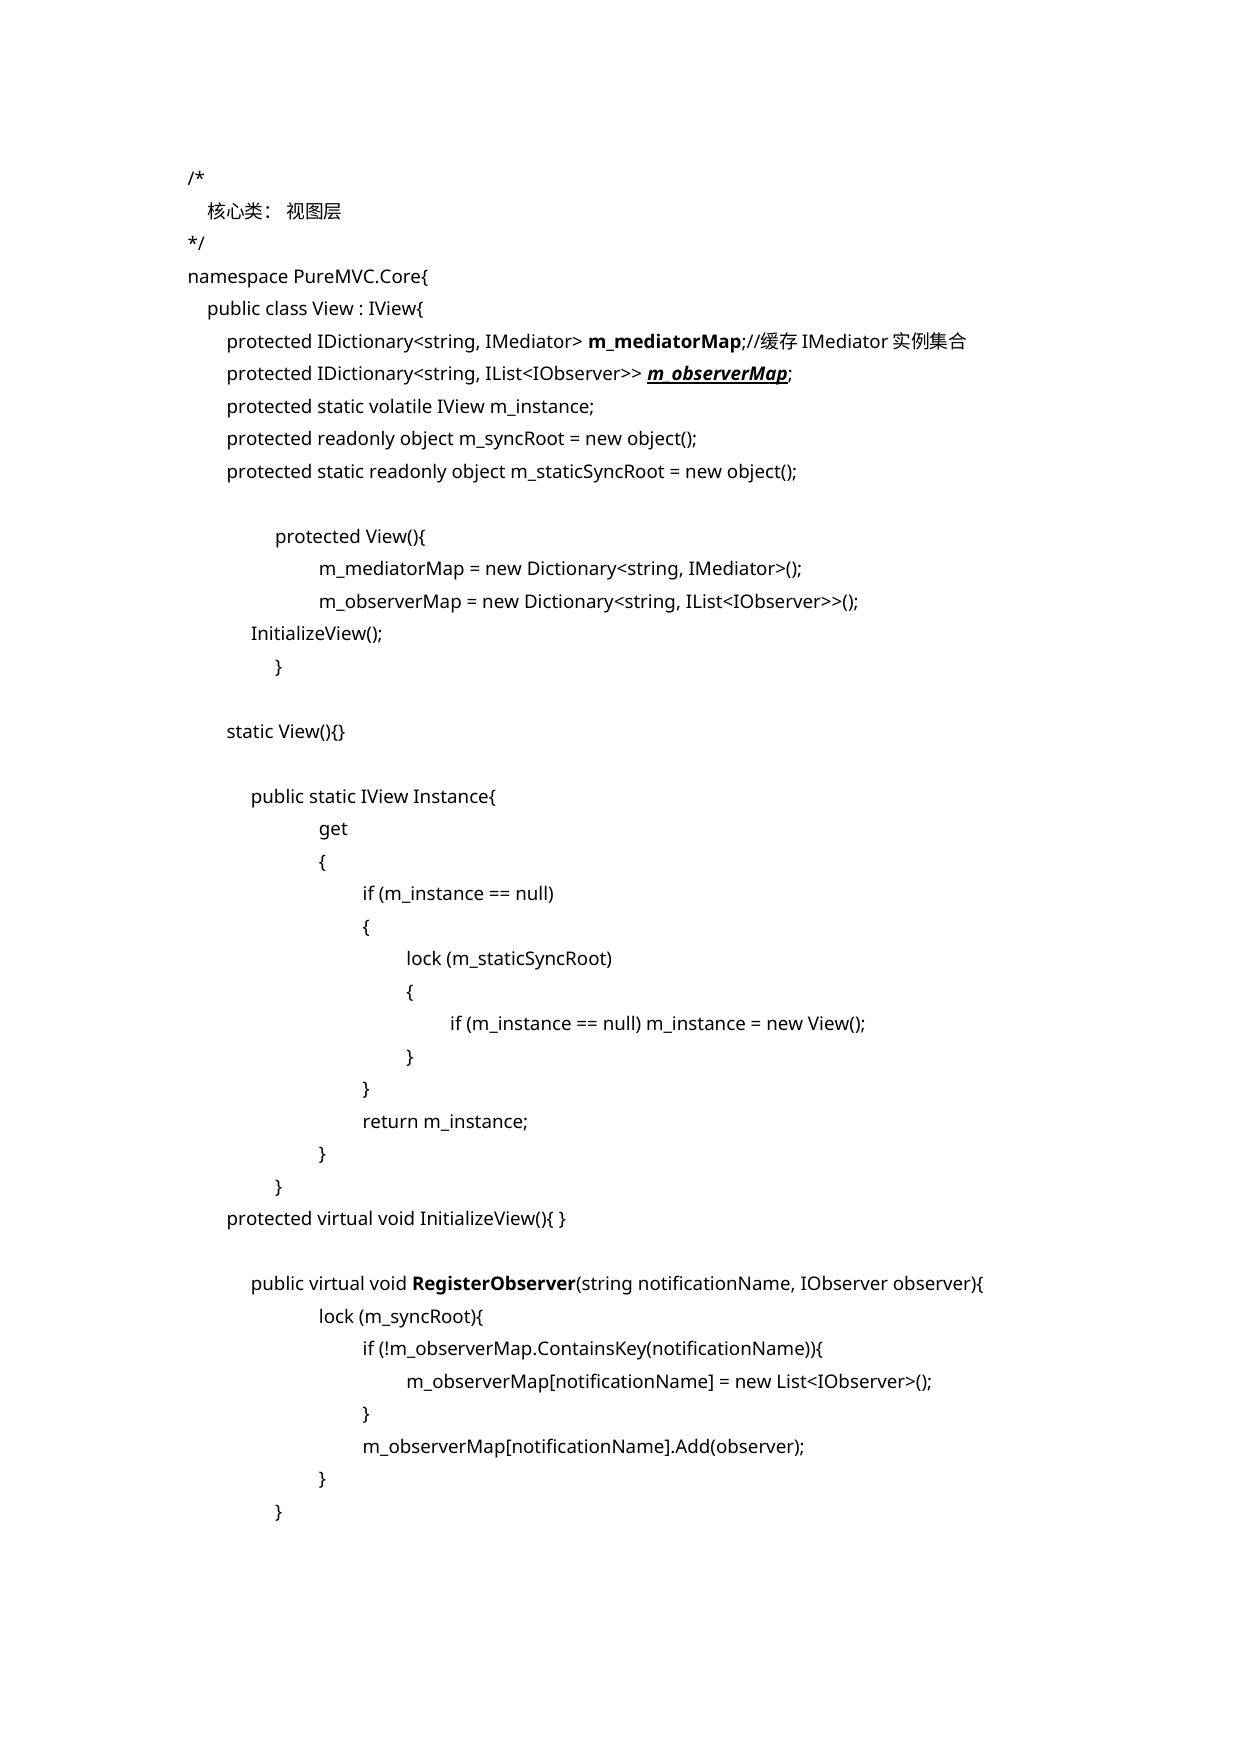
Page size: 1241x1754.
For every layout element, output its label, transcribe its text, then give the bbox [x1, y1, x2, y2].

text get [187, 812, 1053, 844]
text namespace PureMVC.Core{ [187, 259, 1053, 292]
text m_observerMap[notificationName].Add(observer); [187, 1429, 1053, 1462]
text { [187, 974, 1053, 1007]
text protected static volatile IView m_instance; [187, 389, 1053, 422]
text m_mediatorMap = new Dictionary<string, IMediator>(); [187, 552, 1053, 584]
text public class View : IView{ [187, 292, 1053, 324]
text } [187, 1397, 1053, 1429]
text 核心类： 视图层 [187, 194, 1053, 227]
text lock (m_syncRoot){ [187, 1299, 1053, 1332]
text } [187, 1072, 1053, 1104]
text public virtual void RegisterObserver(string notificationName, IObserver observer){ [187, 1267, 1053, 1299]
text protected View(){ [187, 519, 1053, 552]
text protected virtual void InitializeView(){ } [187, 1202, 1053, 1234]
text m_observerMap[notificationName] = new List<IObserver>(); [187, 1364, 1053, 1397]
text if (!m_observerMap.ContainsKey(notificationName)){ [187, 1332, 1053, 1364]
text } [187, 1039, 1053, 1072]
text protected readonly object m_syncRoot = new object(); [187, 422, 1053, 454]
text if (m_instance == null) [187, 877, 1053, 909]
text /* [187, 162, 1053, 194]
text } [187, 1137, 1053, 1169]
text protected IDictionary<string, IMediator> m_mediatorMap;//缓存IMediator实例集合 [187, 324, 1053, 357]
text public static IView Instance{ [187, 779, 1053, 812]
text lock (m_staticSyncRoot) [187, 942, 1053, 974]
text } [187, 649, 1053, 682]
text static View(){} [187, 714, 1053, 747]
text InitializeView(); [187, 617, 1053, 649]
text { [187, 844, 1053, 877]
text m_observerMap = new Dictionary<string, IList<IObserver>>(); [187, 584, 1053, 617]
text return m_instance; [187, 1104, 1053, 1137]
text */ [187, 227, 1053, 259]
text } [187, 1462, 1053, 1494]
text protected IDictionary<string, IList<IObserver>> m_observerMap; [187, 357, 1053, 389]
text } [187, 1494, 1053, 1527]
text if (m_instance == null) m_instance = new View(); [187, 1007, 1053, 1039]
text } [187, 1169, 1053, 1202]
text protected static readonly object m_staticSyncRoot = new object(); [187, 454, 1053, 487]
text { [187, 909, 1053, 942]
